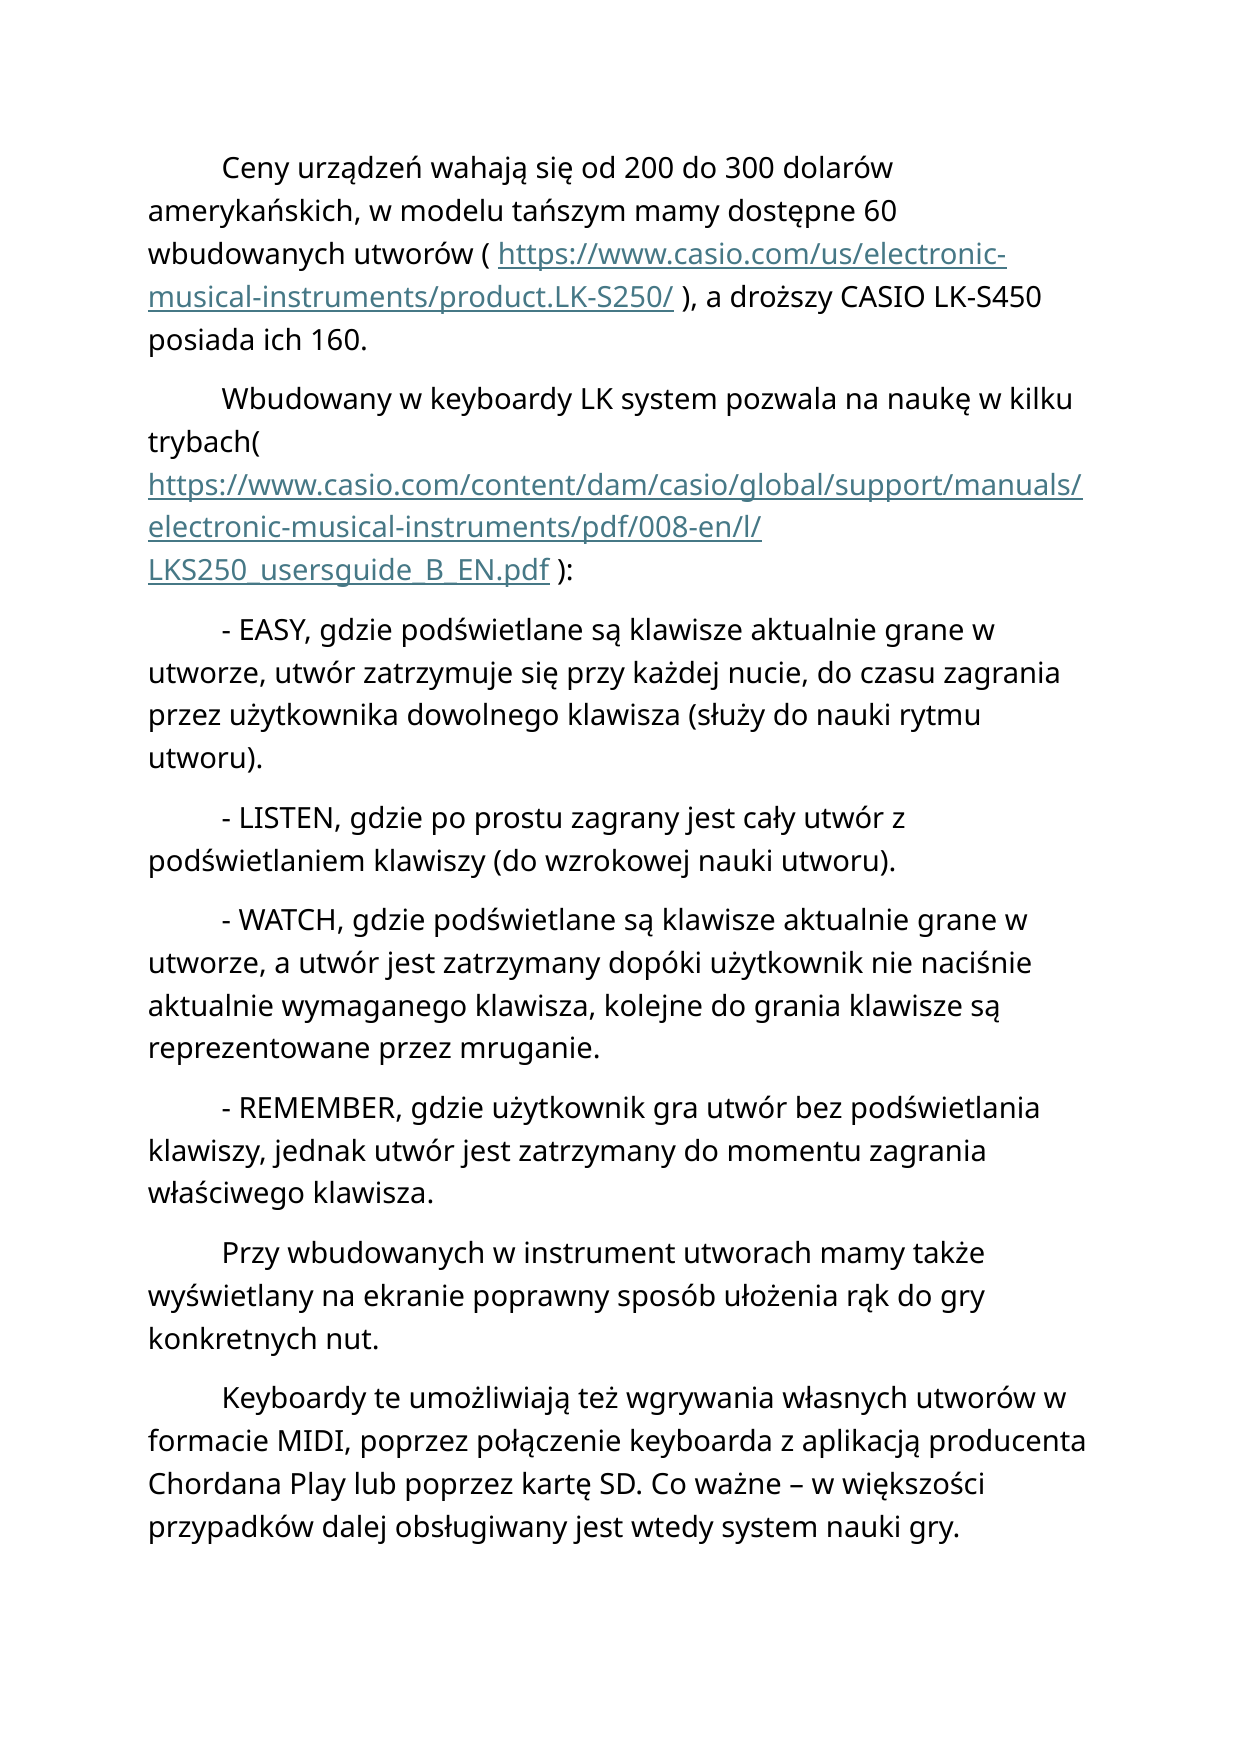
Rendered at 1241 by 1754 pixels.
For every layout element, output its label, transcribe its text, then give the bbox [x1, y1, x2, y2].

text - EASY, gdzie podświetlane są klawisze aktualnie grane w utworze, utwór zatrzymuje się przy każdej nucie, do czasu zagrania przez użytkownika dowolnego klawisza (służy do nauki rytmu utworu). [148, 609, 1093, 777]
text Keyboardy te umożliwiają też wgrywania własnych utworów w formacie MIDI, poprzez połączenie keyboarda z aplikacją producenta Chordana Play lub poprzez kartę SD. Co ważne – w większości przypadków dalej obsługiwany jest wtedy system nauki gry. [148, 1377, 1093, 1588]
text Ceny urządzeń wahają się od 200 do 300 dolarów amerykańskich, w modelu tańszym mamy dostępne 60 wbudowanych utworów ( https://www.casio.com/us/electronic-musical-instruments/product.LK-S250/ ), a droższy CASIO LK-S450 posiada ich 160. [148, 148, 1093, 358]
text Wbudowany w keyboardy LK system pozwala na naukę w kilku trybach( https://www.casio.com/content/dam/casio/global/support/manuals/electronic-musical-instruments/pdf/008-en/l/LKS250_usersguide_B_EN.pdf ): [148, 378, 1093, 589]
text - LISTEN, gdzie po prostu zagrany jest cały utwór z podświetlaniem klawiszy (do wzrokowej nauki utworu). [148, 797, 1093, 879]
text Przy wbudowanych w instrument utworach mamy także wyświetlany na ekranie poprawny sposób ułożenia rąk do gry konkretnych nut. [148, 1232, 1093, 1358]
text - REMEMBER, gdzie użytkownik gra utwór bez podświetlania klawiszy, jednak utwór jest zatrzymany do momentu zagrania właściwego klawisza. [148, 1087, 1093, 1212]
text - WATCH, gdzie podświetlane są klawisze aktualnie grane w utworze, a utwór jest zatrzymany dopóki użytkownik nie naciśnie aktualnie wymaganego klawisza, kolejne do grania klawisze są reprezentowane przez mruganie. [148, 899, 1093, 1067]
